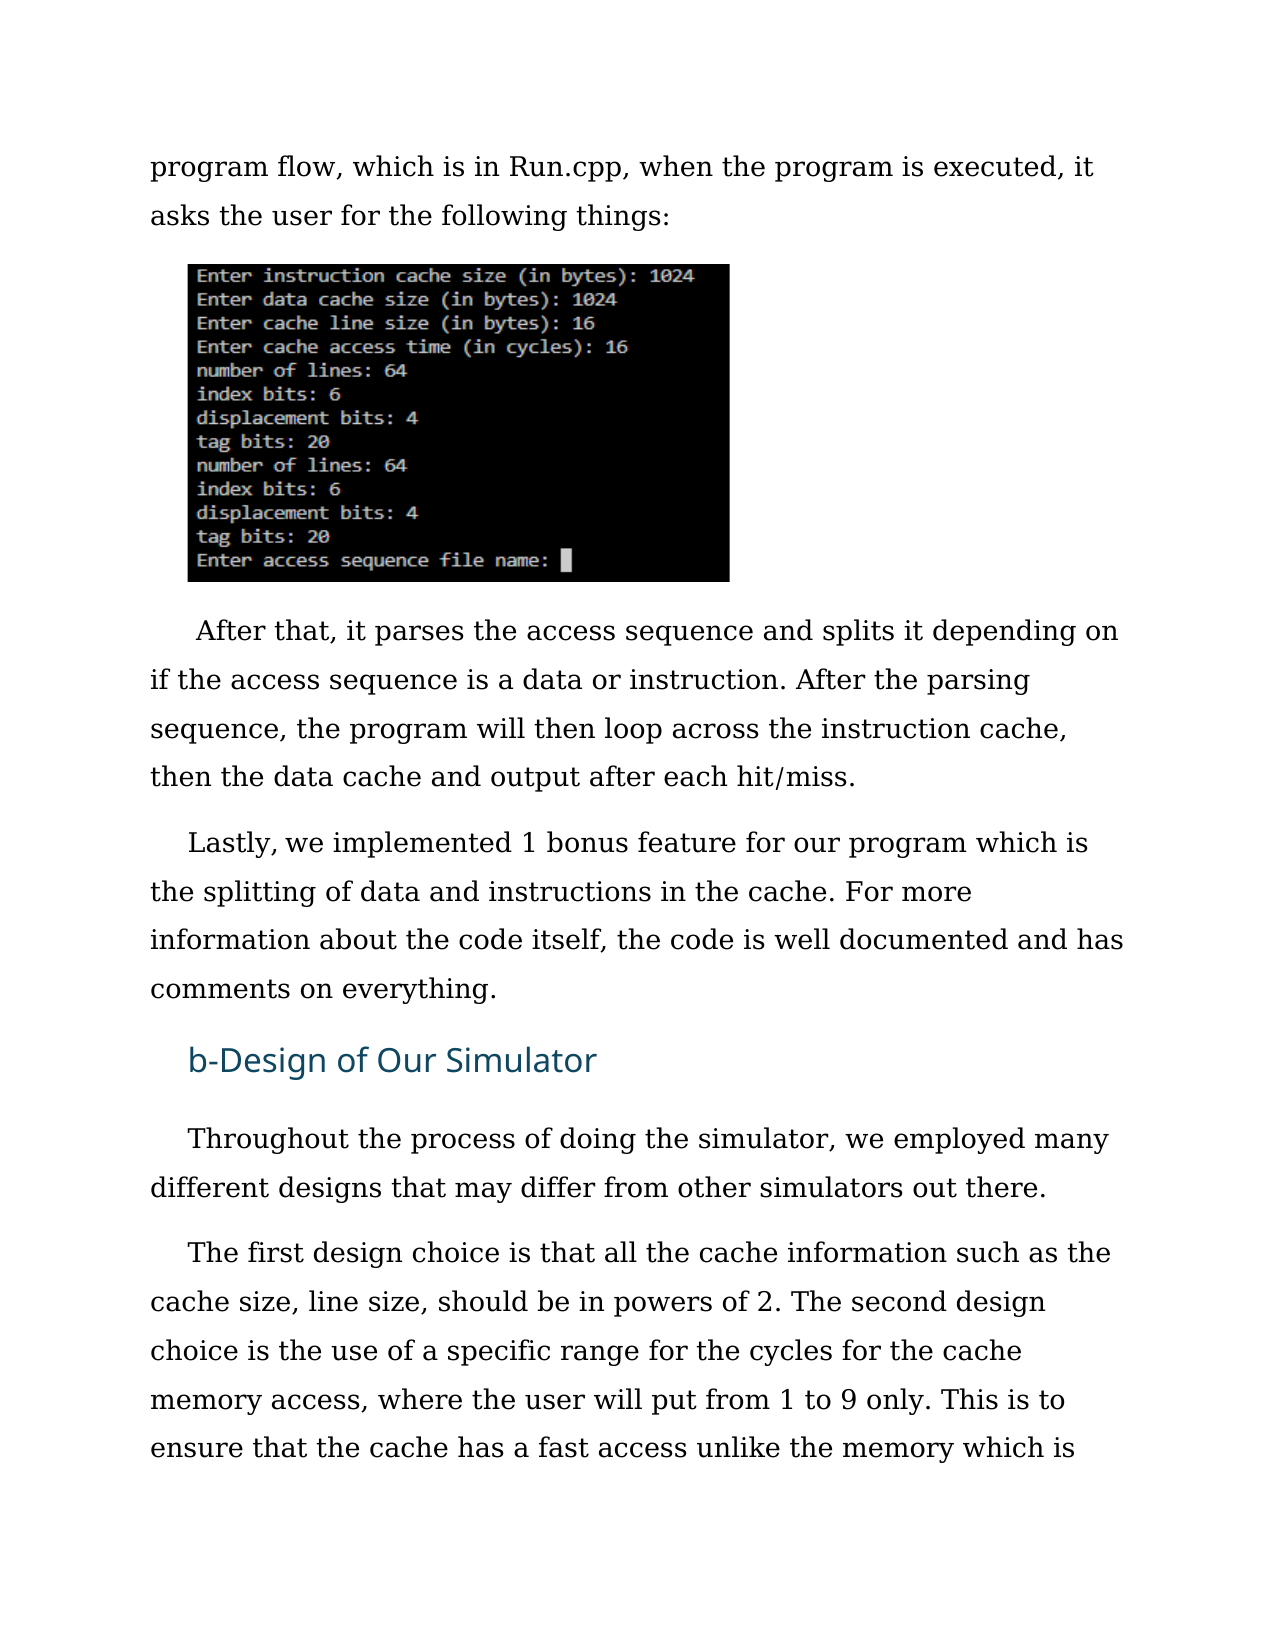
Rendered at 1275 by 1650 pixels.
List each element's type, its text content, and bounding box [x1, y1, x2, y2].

text Lastly, we implemented 1 bonus feature for our program which is the splitting of data and instructions in the cache. For more information about the code itself, the code is well documented and has comments on everything. [150, 825, 1125, 1004]
text b-Design of Our Simulator [150, 1037, 1125, 1082]
text Throughout the process of doing the simulator, we employed many different designs that may differ from other simulators out there. [150, 1122, 1125, 1203]
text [150, 150, 1125, 231]
text After that, it parses the access sequence and splits it depending on if the access sequence is a data or instruction. After the parsing sequence, the program will then loop across the instruction cache, then the data cache and output after each hit/miss. [150, 614, 1125, 792]
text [150, 1236, 1125, 1463]
picture [187, 264, 730, 582]
